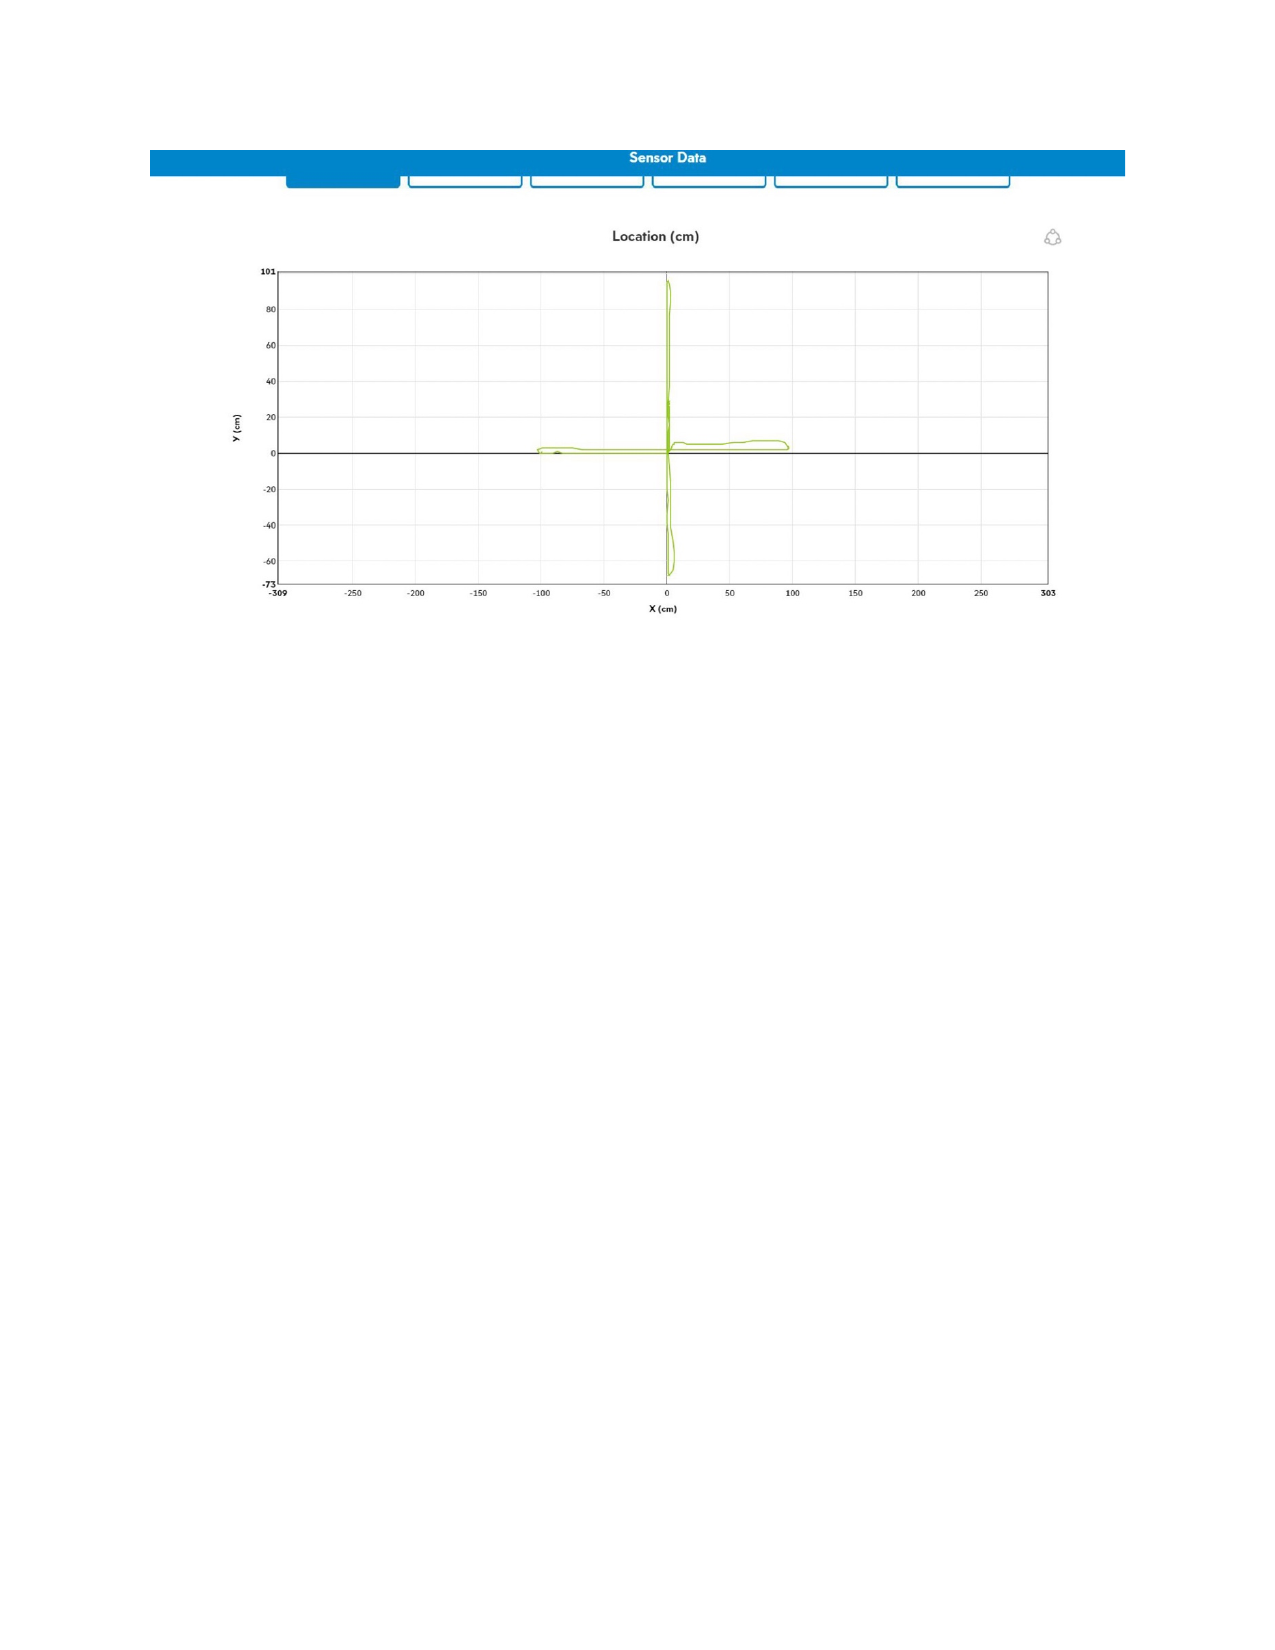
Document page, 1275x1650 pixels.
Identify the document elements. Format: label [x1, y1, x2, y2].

picture [630, 150, 674, 167]
picture [676, 150, 708, 164]
picture [150, 173, 1125, 680]
